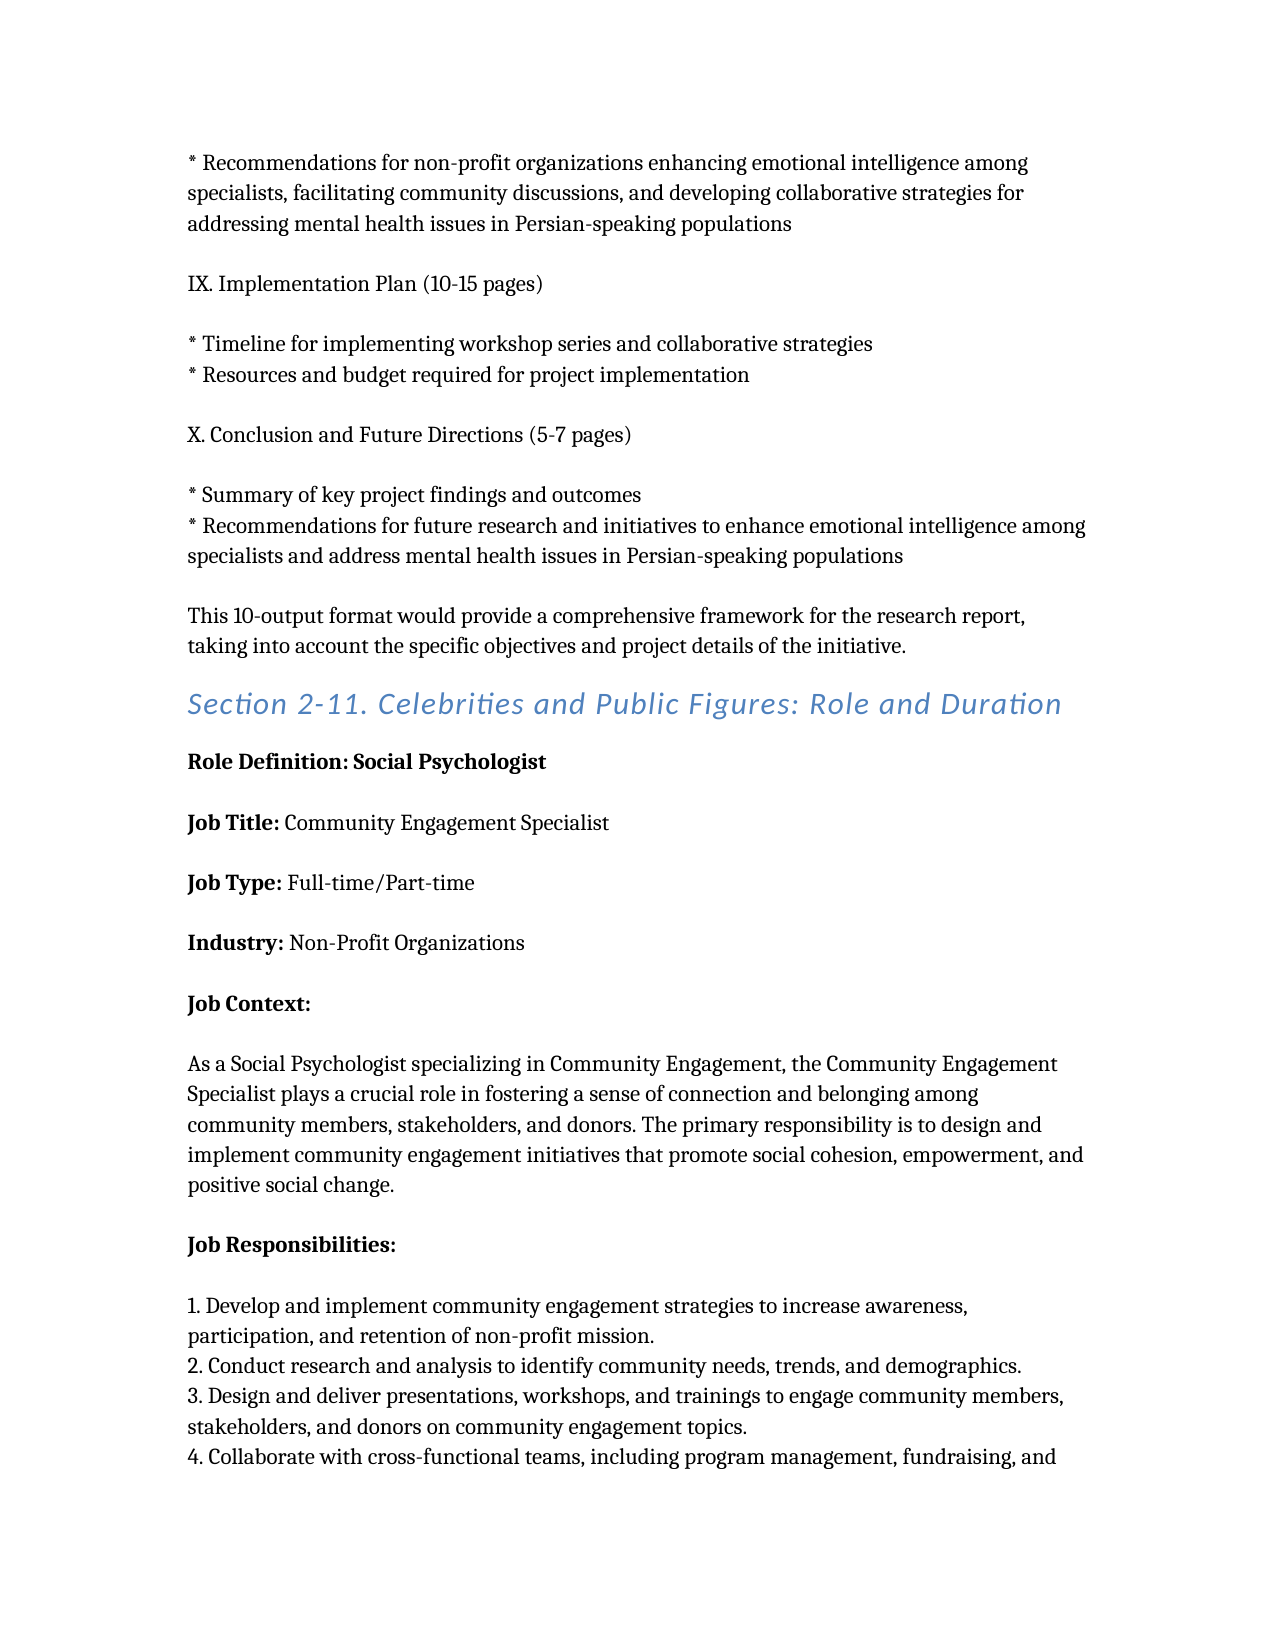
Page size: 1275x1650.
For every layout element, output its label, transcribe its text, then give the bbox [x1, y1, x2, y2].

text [187, 749, 1087, 1470]
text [187, 150, 1087, 660]
subtitle Section 2-11. Celebrities and Public Figures: Role and Duration [187, 684, 1087, 722]
